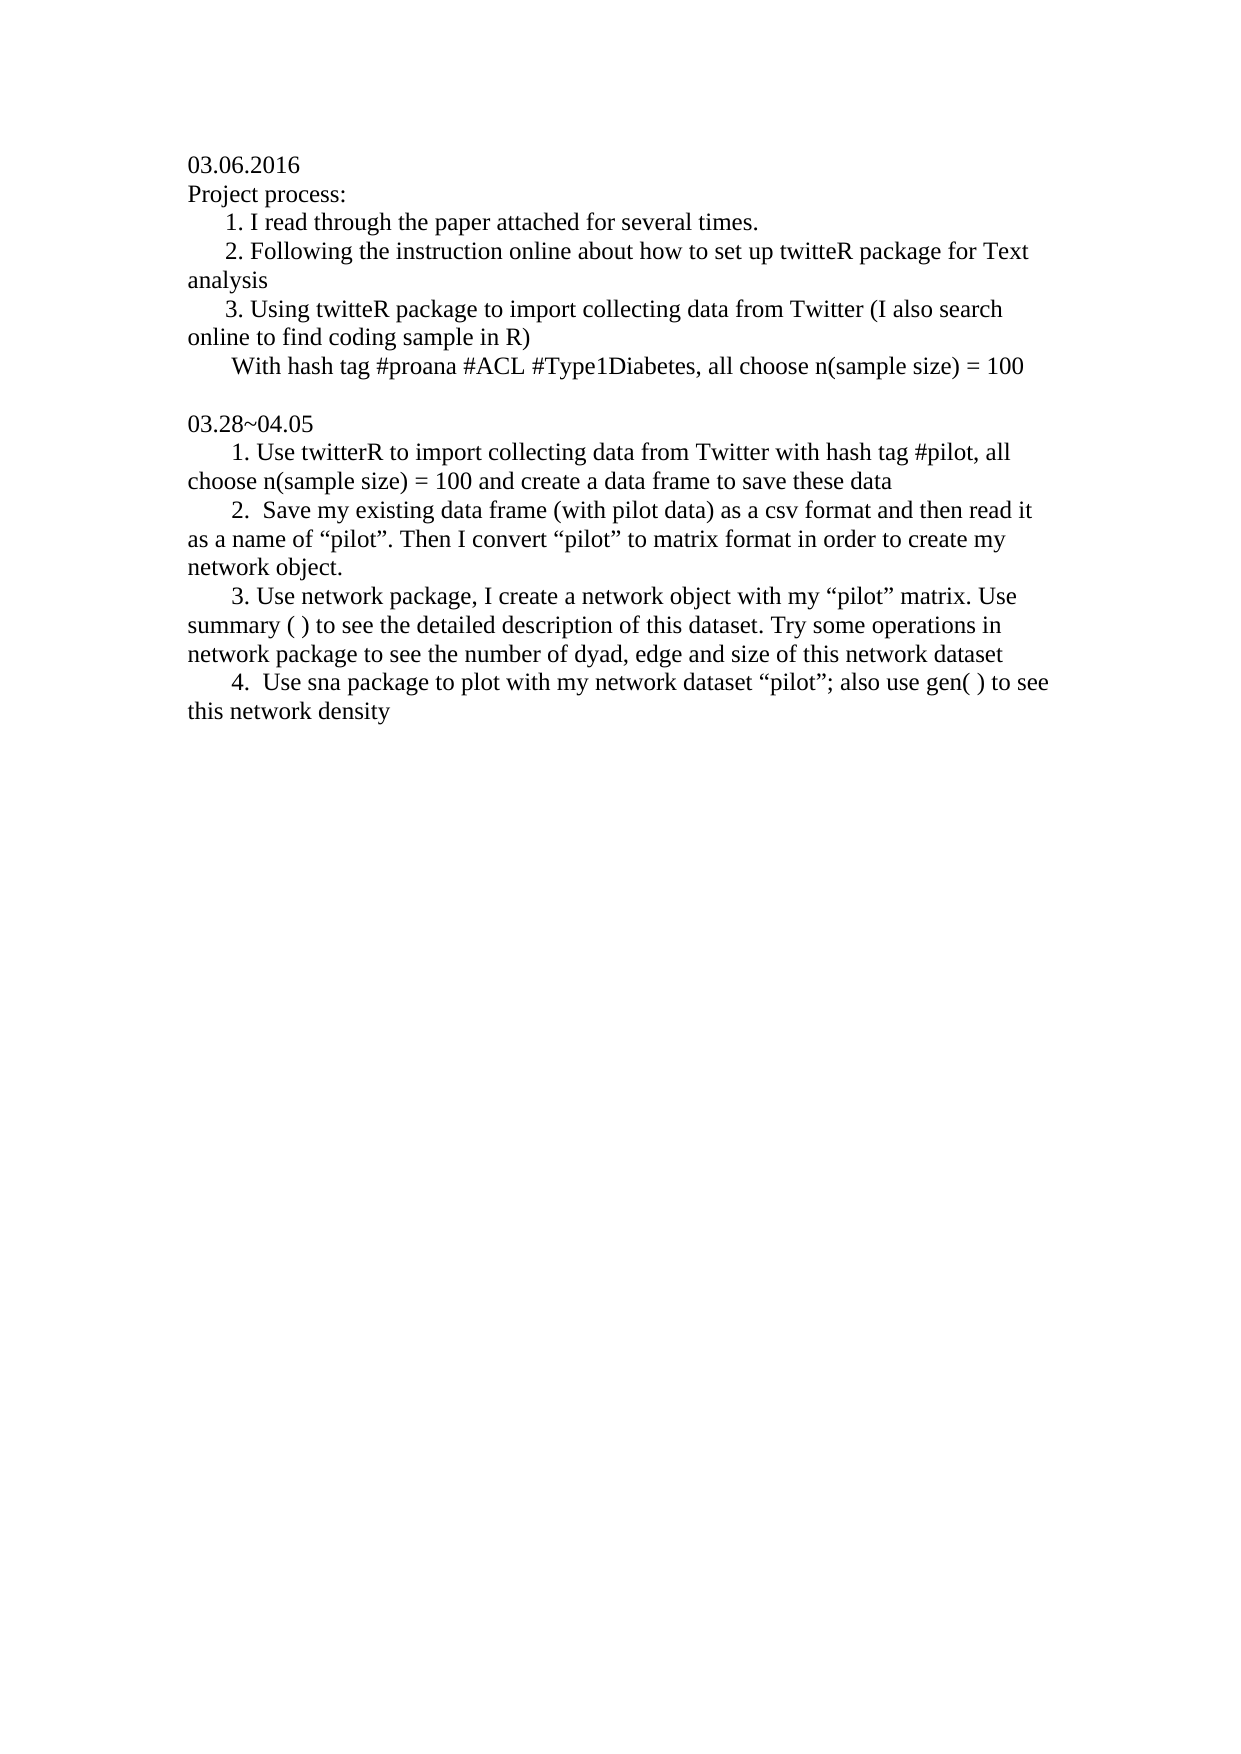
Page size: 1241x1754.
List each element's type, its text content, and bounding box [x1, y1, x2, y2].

text 2. Save my existing data frame (with pilot data) as a csv format and then read it as a name of “pilot”. Then I convert “pilot” to matrix format in order to create my network object. [187, 495, 1053, 581]
text 03.06.2016 [187, 150, 1053, 179]
text 2. Following the instruction online about how to set up twitteR package for Text analysis [187, 236, 1053, 294]
text With hash tag #proana #ACL #Type1Diabetes, all choose n(sample size) = 100 [187, 351, 1053, 380]
text 03.28~04.05 [187, 409, 1053, 437]
text Project process: [187, 179, 1053, 207]
text 3. Use network package, I create a network object with my “pilot” matrix. Use summary ( ) to see the detailed description of this dataset. Try some operations in network package to see the number of dyad, edge and size of this network dataset [187, 581, 1053, 667]
text 4. Use sna package to plot with my network dataset “pilot”; also use gen( ) to see this network density [187, 667, 1053, 725]
text 1. Use twitterR to import collecting data from Twitter with hash tag #pilot, all choose n(sample size) = 100 and create a data frame to save these data [187, 437, 1053, 495]
text 3. Using twitteR package to import collecting data from Twitter (I also search online to find coding sample in R) [187, 294, 1053, 351]
text 1. I read through the paper attached for several times. [187, 207, 1053, 236]
